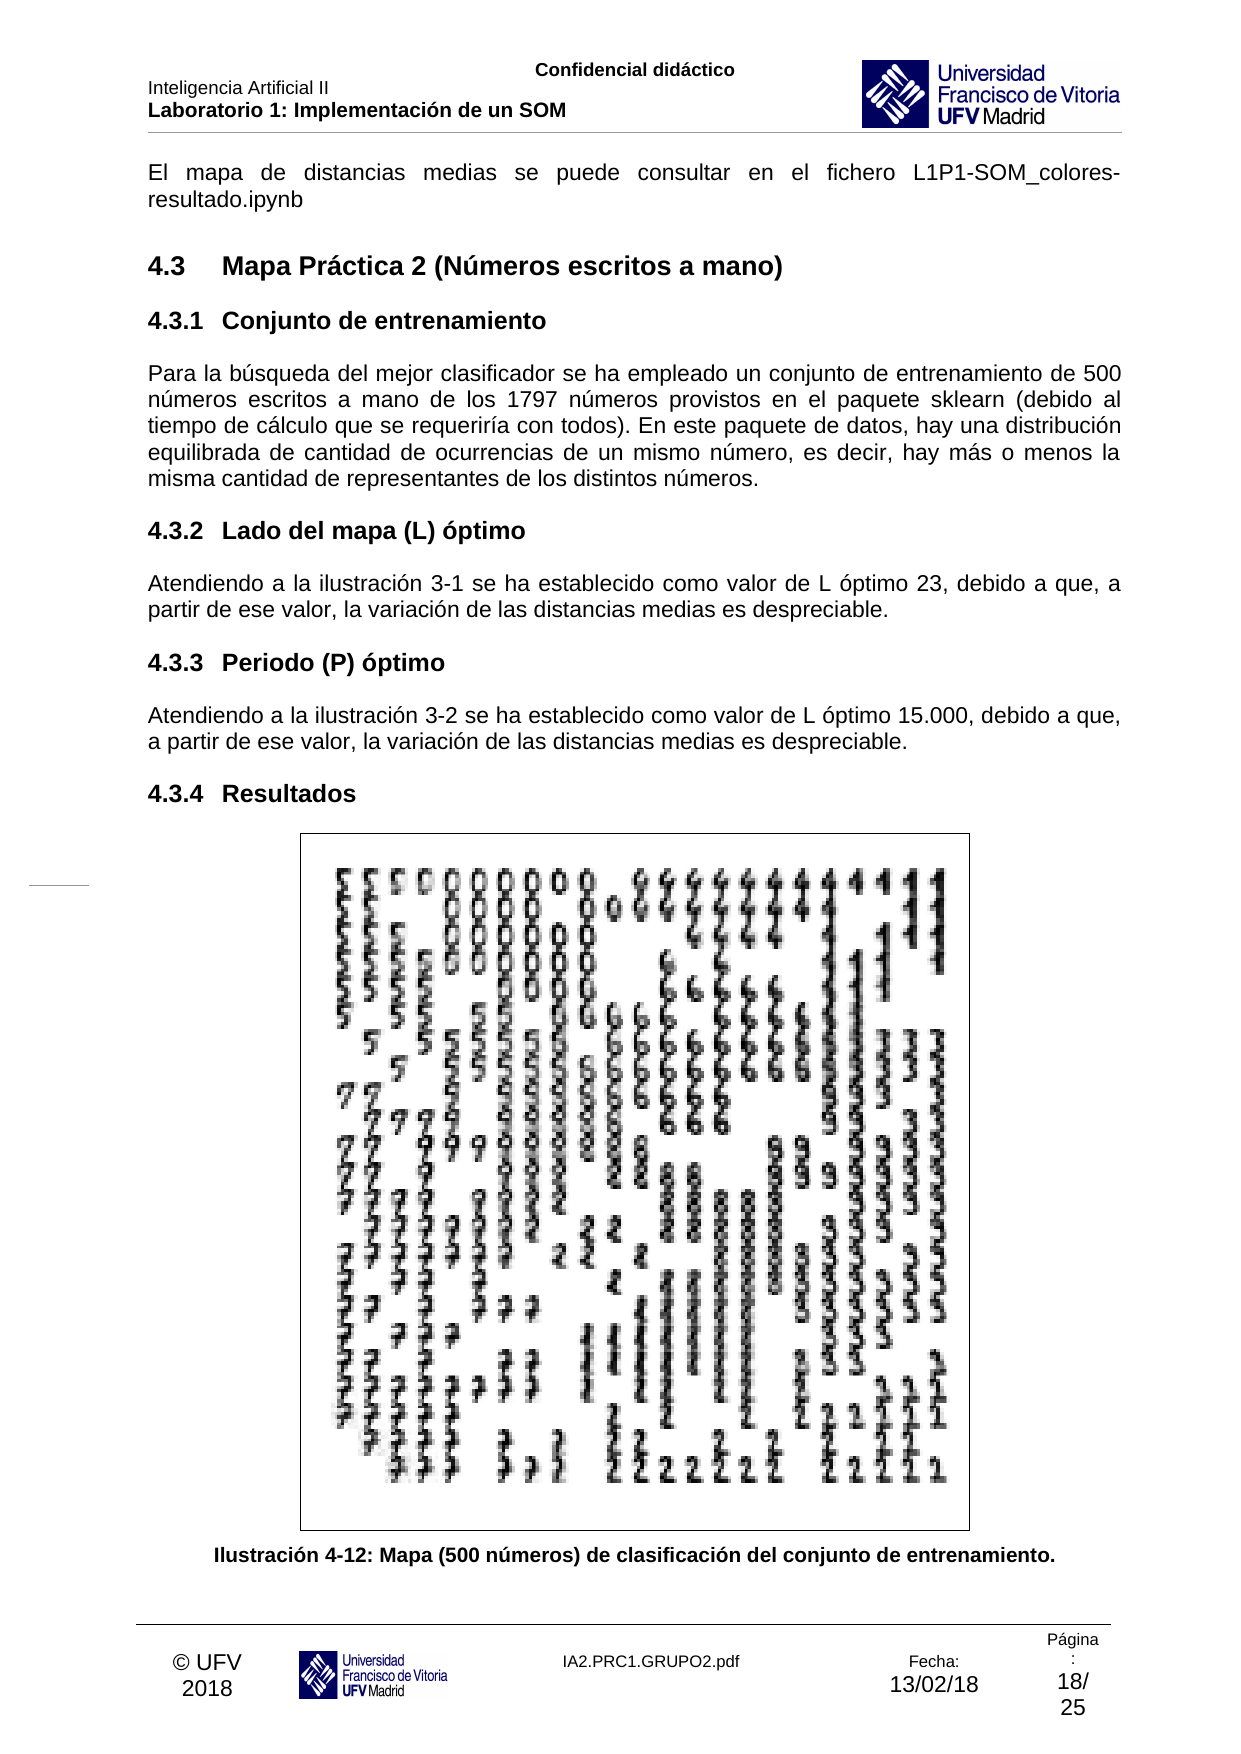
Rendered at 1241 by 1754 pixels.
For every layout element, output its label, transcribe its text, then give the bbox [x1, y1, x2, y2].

text Para la búsqueda del mejor clasificador se ha empleado un conjunto de entrenamiento de 500 números escritos a mano de los 1797 números provistos en el paquete sklearn (debido al tiempo de cálculo que se requeriría con todos). En este paquete de datos, hay una distribución equilibrada de cantidad de ocurrencias de un mismo número, es decir, hay más o menos la misma cantidad de representantes de los distintos números. [148, 359, 1122, 491]
table_header [301, 834, 969, 1529]
picture [311, 858, 959, 1505]
subtitle Resultados [148, 779, 1122, 808]
picture [299, 1651, 448, 1699]
text Atendiendo a la ilustración 3-2 se ha establecido como valor de L óptimo 15.000, debido a que, a partir de ese valor, la variación de las distancias medias es despreciable. [148, 702, 1122, 754]
subtitle Periodo (P) óptimo [148, 648, 1122, 677]
subtitle Lado del mapa (L) óptimo [148, 516, 1122, 545]
text El mapa de distancias medias se puede consultar en el fichero L1P1-SOM_colores-resultado.ipynb [148, 159, 1122, 212]
subtitle Mapa Práctica 2 (Números escritos a mano) [148, 249, 1122, 281]
picture [862, 60, 1121, 128]
text Atendiendo a la ilustración 3-1 se ha establecido como valor de L óptimo 23, debido a que, a partir de ese valor, la variación de las distancias medias es despreciable. [148, 570, 1122, 623]
subtitle Conjunto de entrenamiento [148, 306, 1122, 334]
